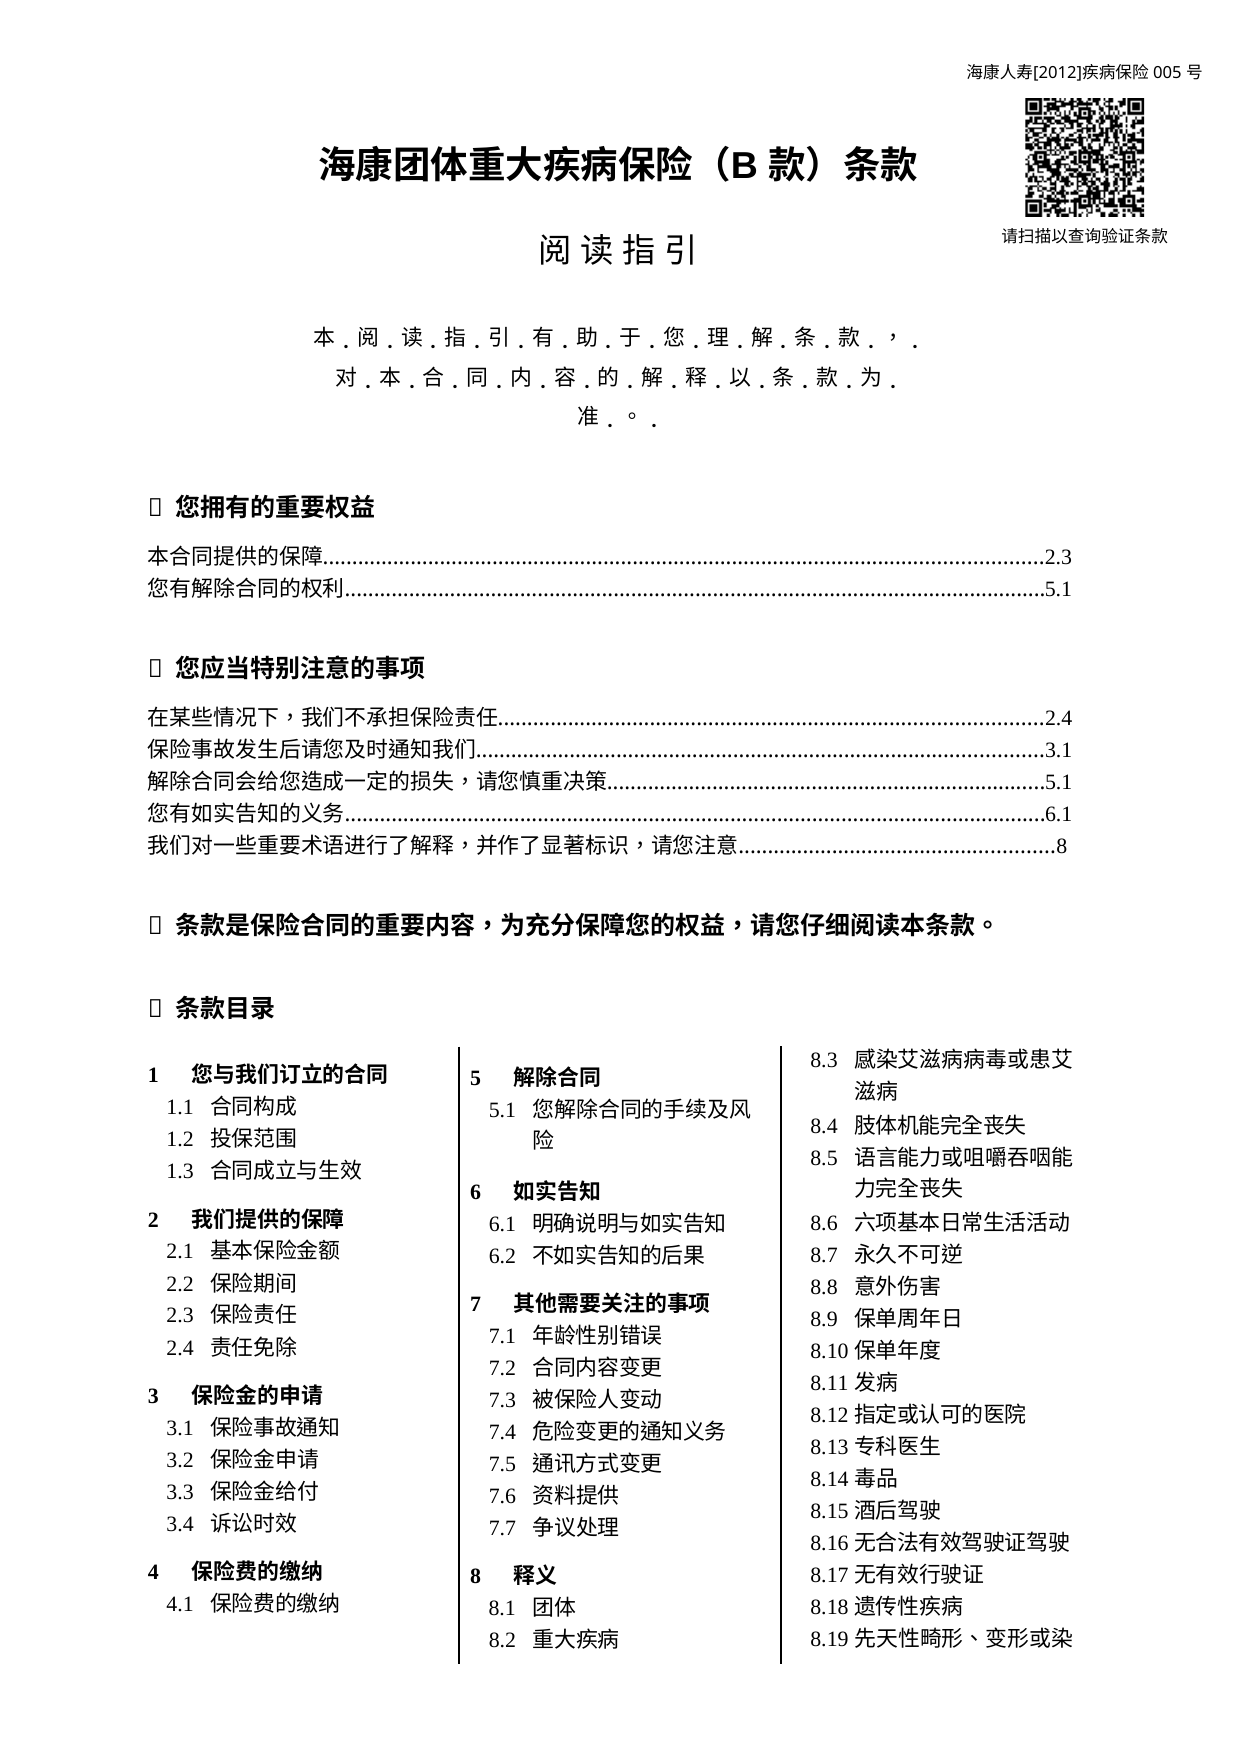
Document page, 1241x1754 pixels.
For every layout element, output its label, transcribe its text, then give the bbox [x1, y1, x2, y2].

list 争议处理 [488, 1512, 755, 1541]
subtitle  您拥有的重要权益 [148, 490, 1213, 524]
list 六项基本日常生活活动 [810, 1207, 1213, 1237]
list 保险事故通知 [166, 1412, 389, 1441]
text 您有解除合同的权利 5.1 [148, 573, 1213, 603]
list 专科医生 [810, 1431, 1213, 1461]
list 年龄性别错误 [488, 1320, 755, 1349]
list 被保险人变动 [488, 1384, 755, 1413]
text 在某些情况下，我们不承担保险责任 2.4 [148, 702, 1213, 732]
list 危险变更的通知义务 [488, 1416, 755, 1446]
subtitle 释义 [470, 1560, 755, 1590]
list 诉讼时效 [166, 1508, 389, 1537]
list 毒品 [810, 1463, 1213, 1493]
subtitle 您与我们订立的合同 [148, 1059, 389, 1089]
text 本．阅．读．指．引．有．助．于．您．理．解．条．款．，．对．本．合．同．内．容．的．解．释．以．条．款．为．准．。． [301, 322, 942, 441]
list 指定或认可的医院 [810, 1399, 1213, 1429]
text 海康人寿[2012]疾病保险 005 号 [961, 61, 1207, 83]
list 通讯方式变更 [488, 1448, 755, 1477]
list 保单周年日 [810, 1303, 1213, 1333]
text  条款目录 [148, 991, 389, 1025]
subtitle 我们提供的保障 [148, 1203, 389, 1233]
list 责任免除 [166, 1331, 389, 1361]
subtitle 解除合同 [470, 1062, 755, 1092]
list 先天性畸形、变形或染 [810, 1623, 1213, 1653]
list 基本保险金额 [166, 1236, 389, 1265]
text 我们对一些重要术语进行了解释，并作了显著标识，请您注意 8 [148, 830, 1213, 860]
list 发病 [810, 1367, 1213, 1397]
list 无有效行驶证 [810, 1559, 1213, 1589]
list 肢体机能完全丧失 [810, 1110, 1213, 1140]
list 保单年度 [810, 1335, 1213, 1365]
list 遗传性疾病 [810, 1591, 1213, 1621]
list 意外伤害 [810, 1271, 1213, 1301]
list 保险费的缴纳 [166, 1588, 389, 1618]
text 本合同提供的保障 2.3 [148, 541, 1213, 571]
list 投保范围 [166, 1123, 389, 1153]
list 合同成立与生效 [166, 1155, 389, 1185]
list 重大疾病 [488, 1624, 755, 1654]
list 永久不可逆 [810, 1239, 1213, 1269]
list 您解除合同的手续及风险 [488, 1094, 755, 1155]
subtitle 其他需要关注的事项 [470, 1288, 755, 1318]
list 保险金申请 [166, 1444, 389, 1473]
list 感染艾滋病病毒或患艾滋病 [810, 1044, 1077, 1106]
text 您有如实告知的义务 6.1 [148, 798, 1213, 828]
list 酒后驾驶 [810, 1495, 1213, 1525]
text 请扫描以查询验证条款 [961, 224, 1207, 247]
picture [1025, 98, 1145, 217]
subtitle  您应当特别注意的事项 [148, 651, 1213, 685]
list 无合法有效驾驶证驾驶 [810, 1527, 1213, 1557]
list 明确说明与如实告知 [488, 1208, 755, 1237]
subtitle 如实告知 [470, 1176, 755, 1205]
list 不如实告知的后果 [488, 1239, 755, 1269]
text  条款是保险合同的重要内容，为充分保障您的权益，请您仔细阅读本条款。 [148, 908, 1213, 942]
list 资料提供 [488, 1480, 755, 1509]
text 保险事故发生后请您及时通知我们 3.1 [148, 734, 1213, 764]
list 合同内容变更 [488, 1352, 755, 1382]
list 合同构成 [166, 1091, 389, 1121]
subtitle 海康团体重大疾病保险（B 款）条款 [294, 138, 942, 189]
list 保险金给付 [166, 1476, 389, 1505]
list 团体 [488, 1592, 755, 1622]
subtitle 保险金的申请 [148, 1380, 389, 1409]
text 解除合同会给您造成一定的损失，请您慎重决策 5.1 [148, 766, 1213, 796]
text 阅 读 指 引 [294, 227, 942, 272]
list 语言能力或咀嚼吞咽能力完全丧失 [810, 1142, 1077, 1203]
list 保险责任 [166, 1299, 389, 1329]
list 保险期间 [166, 1267, 389, 1297]
subtitle 保险费的缴纳 [148, 1556, 389, 1586]
